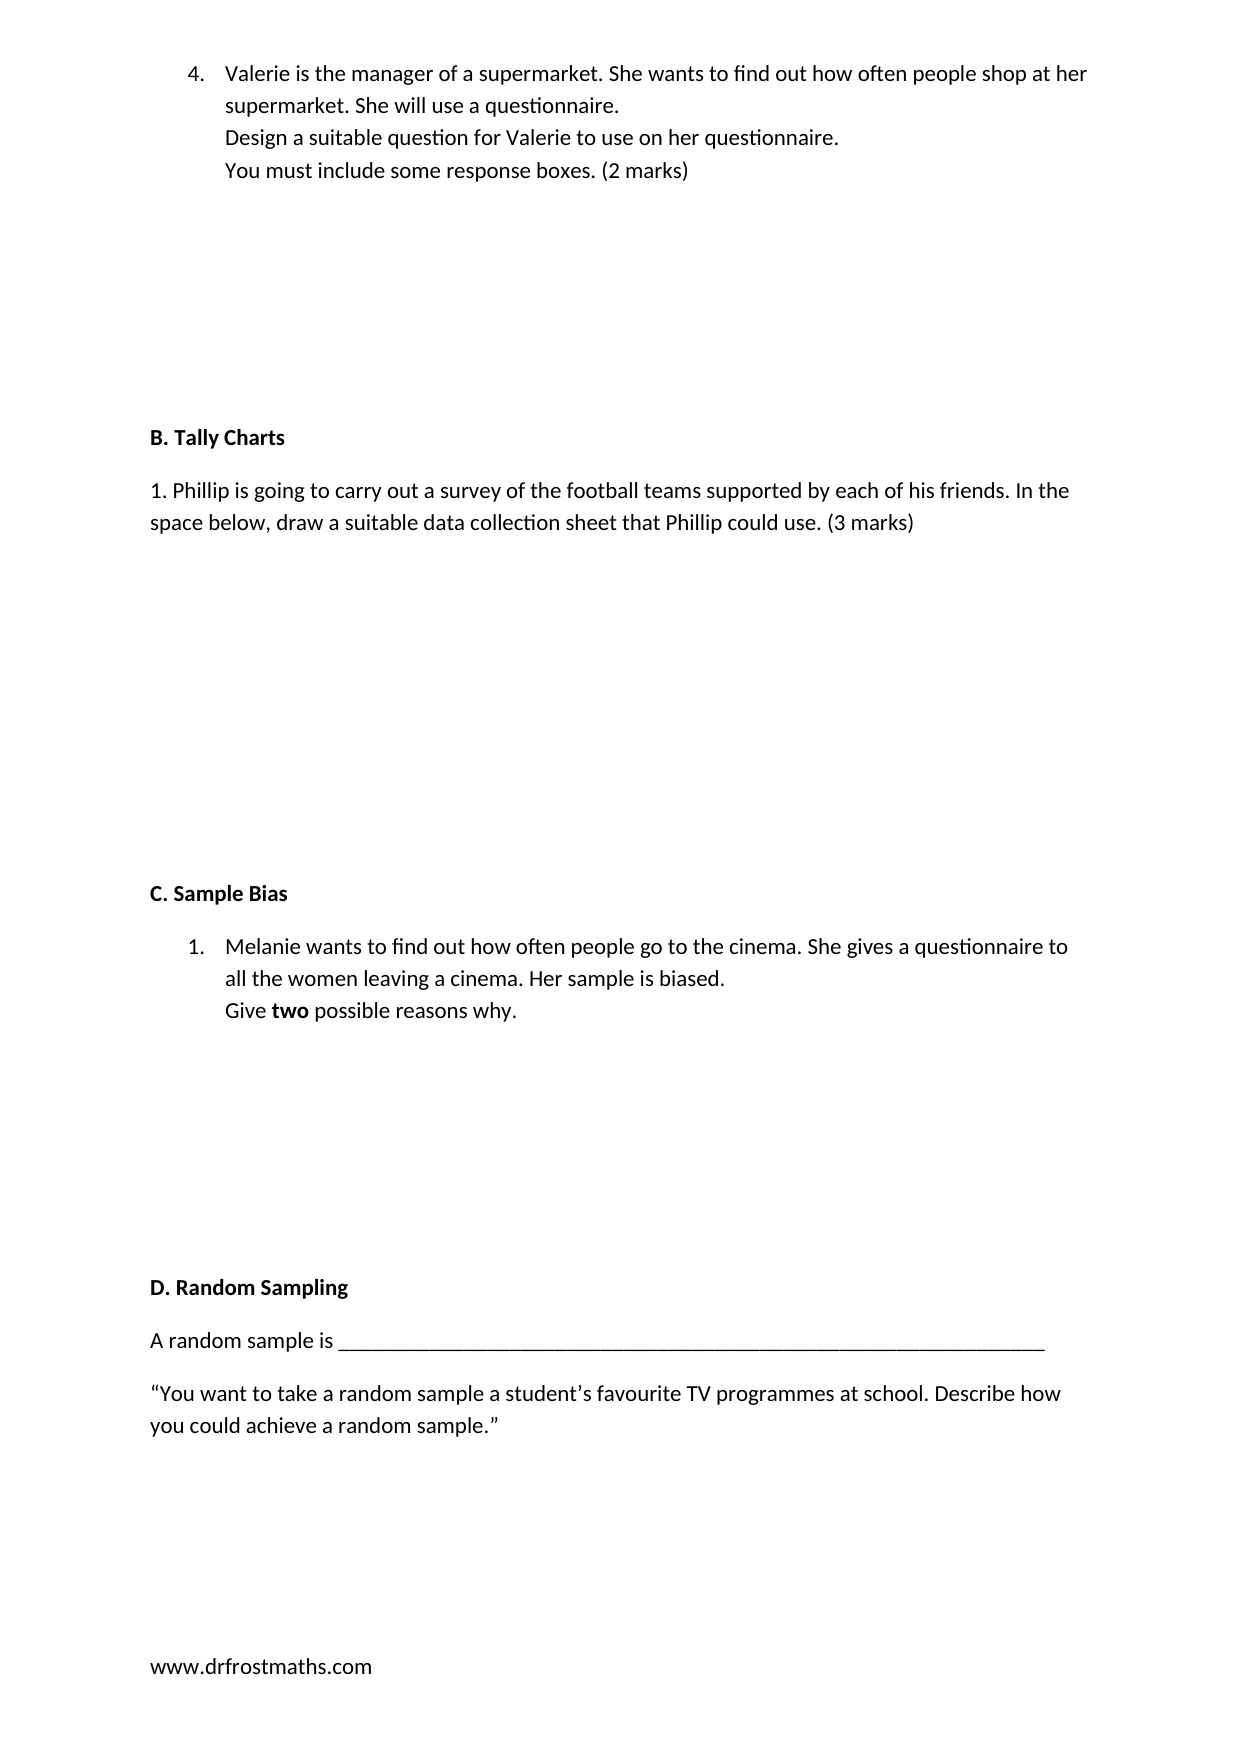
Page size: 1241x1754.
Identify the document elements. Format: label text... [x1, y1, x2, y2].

list Melanie wants to find out how often people go to the cinema. She gives a questionnaire to all the women leaving a cinema. Her sample is biased. Give two possible reasons why. [187, 932, 1090, 1089]
text C. Sample Bias [150, 879, 1090, 907]
text 1. Phillip is going to carry out a survey of the football teams supported by each of his friends. In the space below, draw a suitable data collection sheet that Phillip could use. (3 marks) [150, 476, 1090, 536]
text D. Random Sampling [150, 1273, 1090, 1301]
text A random sample is ______________________________________________________________ [150, 1326, 1090, 1354]
text “You want to take a random sample a student’s favourite TV programmes at school. Describe how you could achieve a random sample.” [150, 1379, 1090, 1439]
text B. Tally Charts [150, 423, 1090, 451]
list Valerie is the manager of a supermarket. She wants to find out how often people shop at her supermarket. She will use a questionnaire. Design a suitable question for Valerie to use on her questionnaire. You must include some response boxes. (2 marks) [187, 59, 1090, 280]
